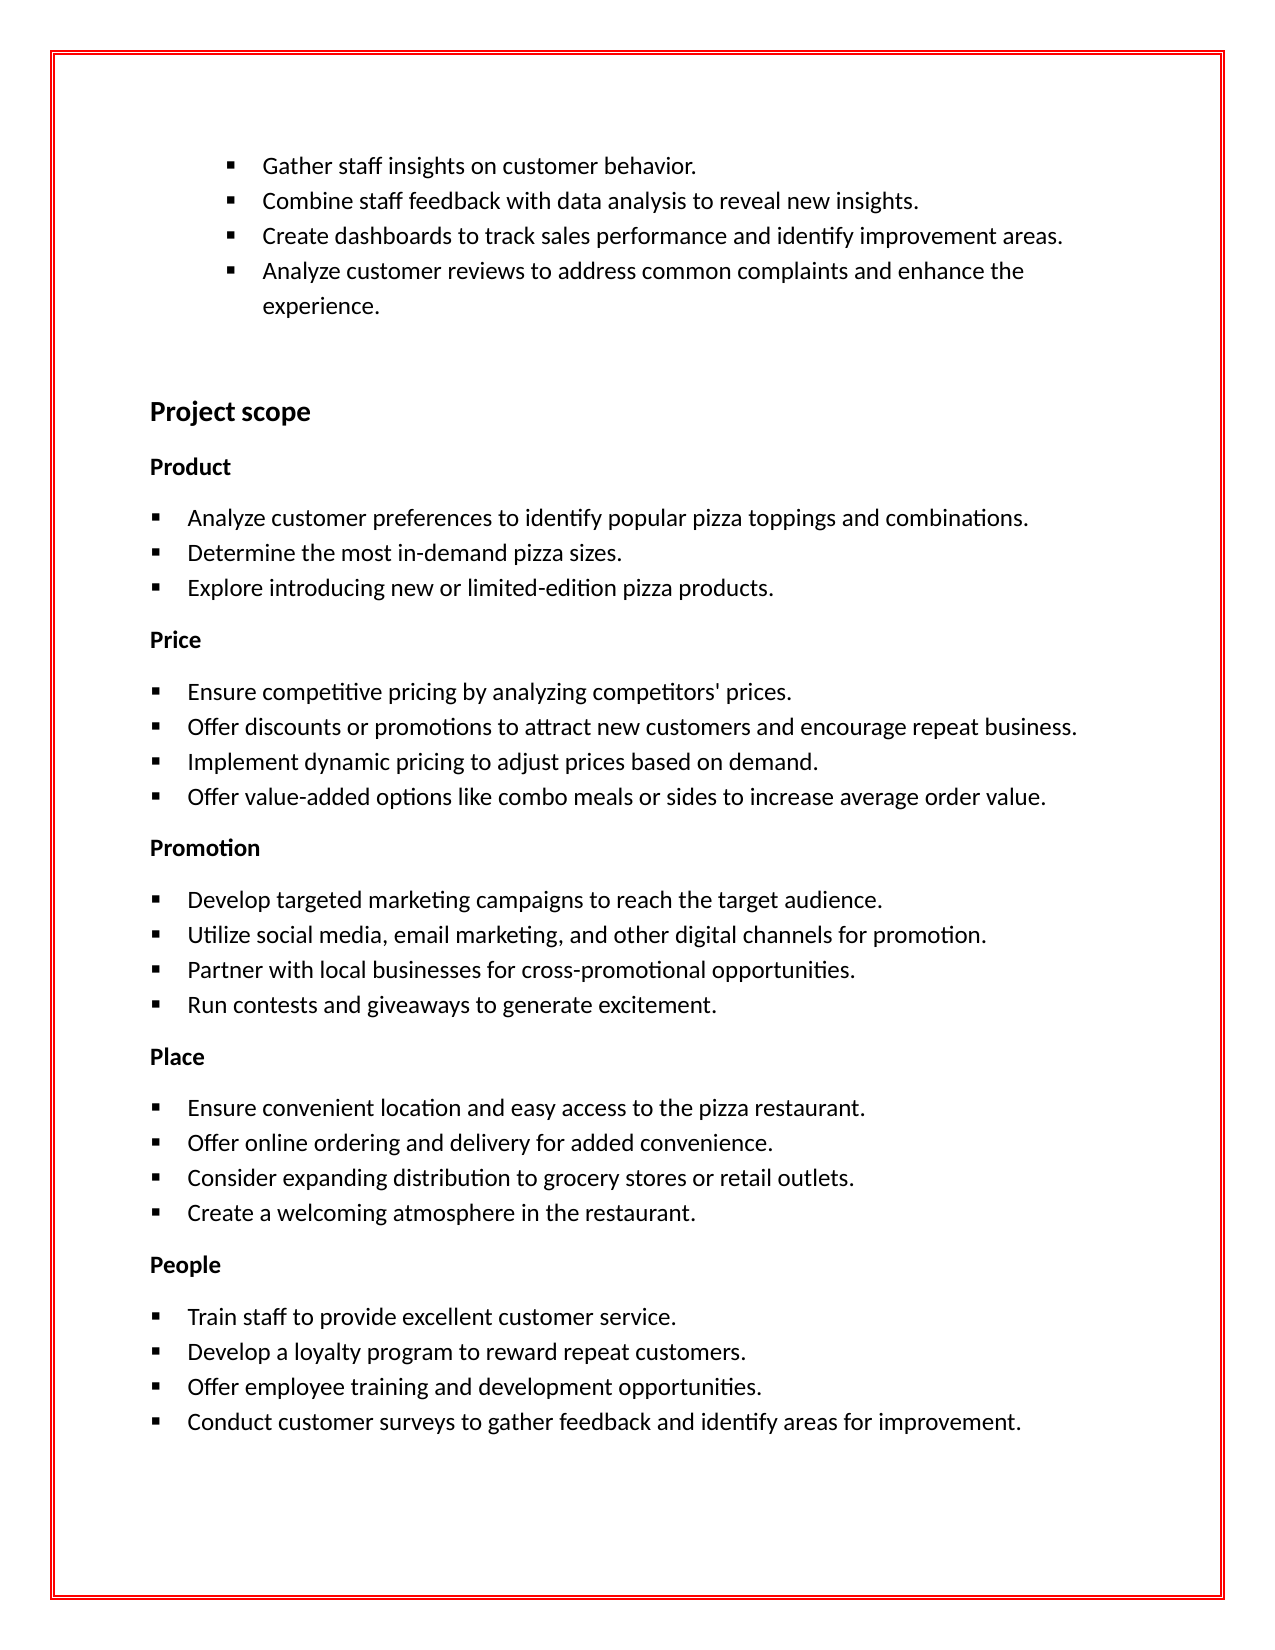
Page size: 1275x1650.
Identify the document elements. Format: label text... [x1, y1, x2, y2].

list Analyze customer preferences to identify popular pizza toppings and combinations. [150, 503, 1125, 533]
list Ensure competitive pricing by analyzing competitors' prices. [150, 676, 1125, 706]
list Ensure convenient location and easy access to the pizza restaurant. [150, 1093, 1125, 1123]
list Explore introducing new or limited-edition pizza products. [150, 573, 1125, 603]
list Create a welcoming atmosphere in the restaurant. [150, 1198, 1125, 1228]
text People [150, 1249, 1125, 1280]
list Utilize social media, email marketing, and other digital channels for promotion. [150, 919, 1125, 950]
list Consider expanding distribution to grocery stores or retail outlets. [150, 1163, 1125, 1193]
list Gather staff insights on customer behavior. [225, 150, 1125, 181]
list Implement dynamic pricing to adjust prices based on demand. [150, 746, 1125, 776]
list Offer discounts or promotions to attract new customers and encourage repeat business. [150, 711, 1125, 741]
list Create dashboards to track sales performance and identify improvement areas. [225, 220, 1125, 251]
text Price [150, 624, 1125, 655]
list Develop targeted marketing campaigns to reach the target audience. [150, 884, 1125, 915]
list Determine the most in-demand pizza sizes. [150, 538, 1125, 568]
list Offer online ordering and delivery for added convenience. [150, 1128, 1125, 1158]
list Offer employee training and development opportunities. [150, 1371, 1125, 1401]
list Offer value-added options like combo meals or sides to increase average order value. [150, 781, 1125, 811]
list Analyze customer reviews to address common complaints and enhance the experience. [225, 255, 1125, 321]
text Project scope [150, 393, 1125, 429]
list Conduct customer surveys to gather feedback and identify areas for improvement. [150, 1406, 1125, 1436]
list Combine staff feedback with data analysis to reveal new insights. [225, 185, 1125, 216]
list Run contests and giveaways to generate excitement. [150, 989, 1125, 1020]
list Train staff to provide excellent customer service. [150, 1301, 1125, 1331]
text Promotion [150, 833, 1125, 863]
text Place [150, 1041, 1125, 1071]
list Partner with local businesses for cross-promotional opportunities. [150, 954, 1125, 985]
list Develop a loyalty program to reward repeat customers. [150, 1336, 1125, 1366]
text Product [150, 451, 1125, 481]
